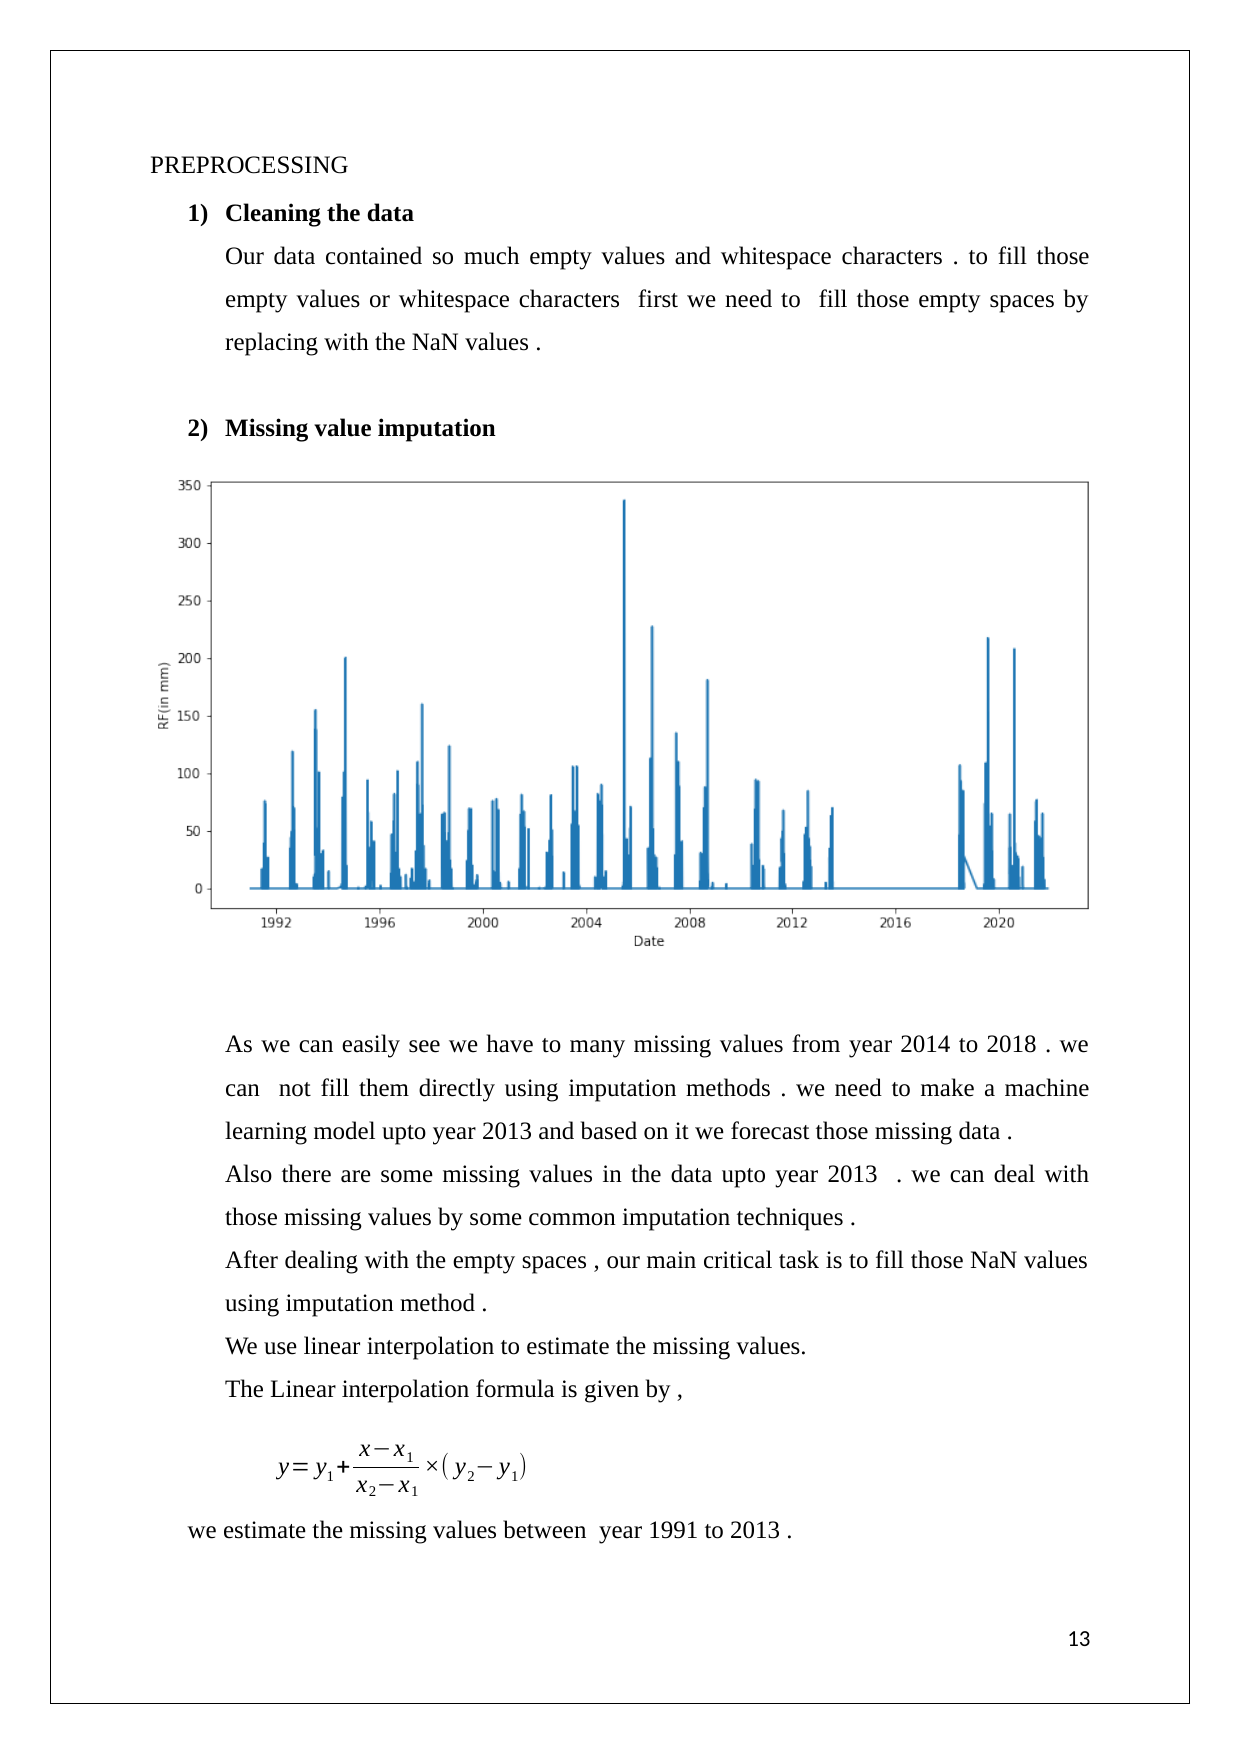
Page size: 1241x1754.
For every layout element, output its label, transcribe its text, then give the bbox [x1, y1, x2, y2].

list Also there are some missing values in the data upto year 2013 . we can deal with those missing values by some common imputation techniques . [225, 1159, 1090, 1231]
list We use linear interpolation to estimate the missing values. [225, 1331, 1090, 1360]
list After dealing with the empty spaces , our main critical task is to fill those NaN values using imputation method . [225, 1245, 1090, 1317]
list The Linear interpolation formula is given by , [225, 1374, 1090, 1403]
list As we can easily see we have to many missing values from year 2014 to 2018 . we can not fill them directly using imputation methods . we need to make a machine learning model upto year 2013 and based on it we forecast those missing data . [225, 1029, 1090, 1144]
picture [150, 471, 1097, 958]
list Our data contained so much empty values and whitespace characters . to fill those empty values or whitespace characters first we need to fill those empty spaces by replacing with the NaN values . [225, 241, 1090, 356]
text PREPROCESSING [150, 150, 1090, 179]
list Missing value imputation [187, 413, 1090, 442]
list Cleaning the data [187, 198, 1090, 226]
text we estimate the missing values between year 1991 to 2013 . [187, 1515, 1090, 1544]
